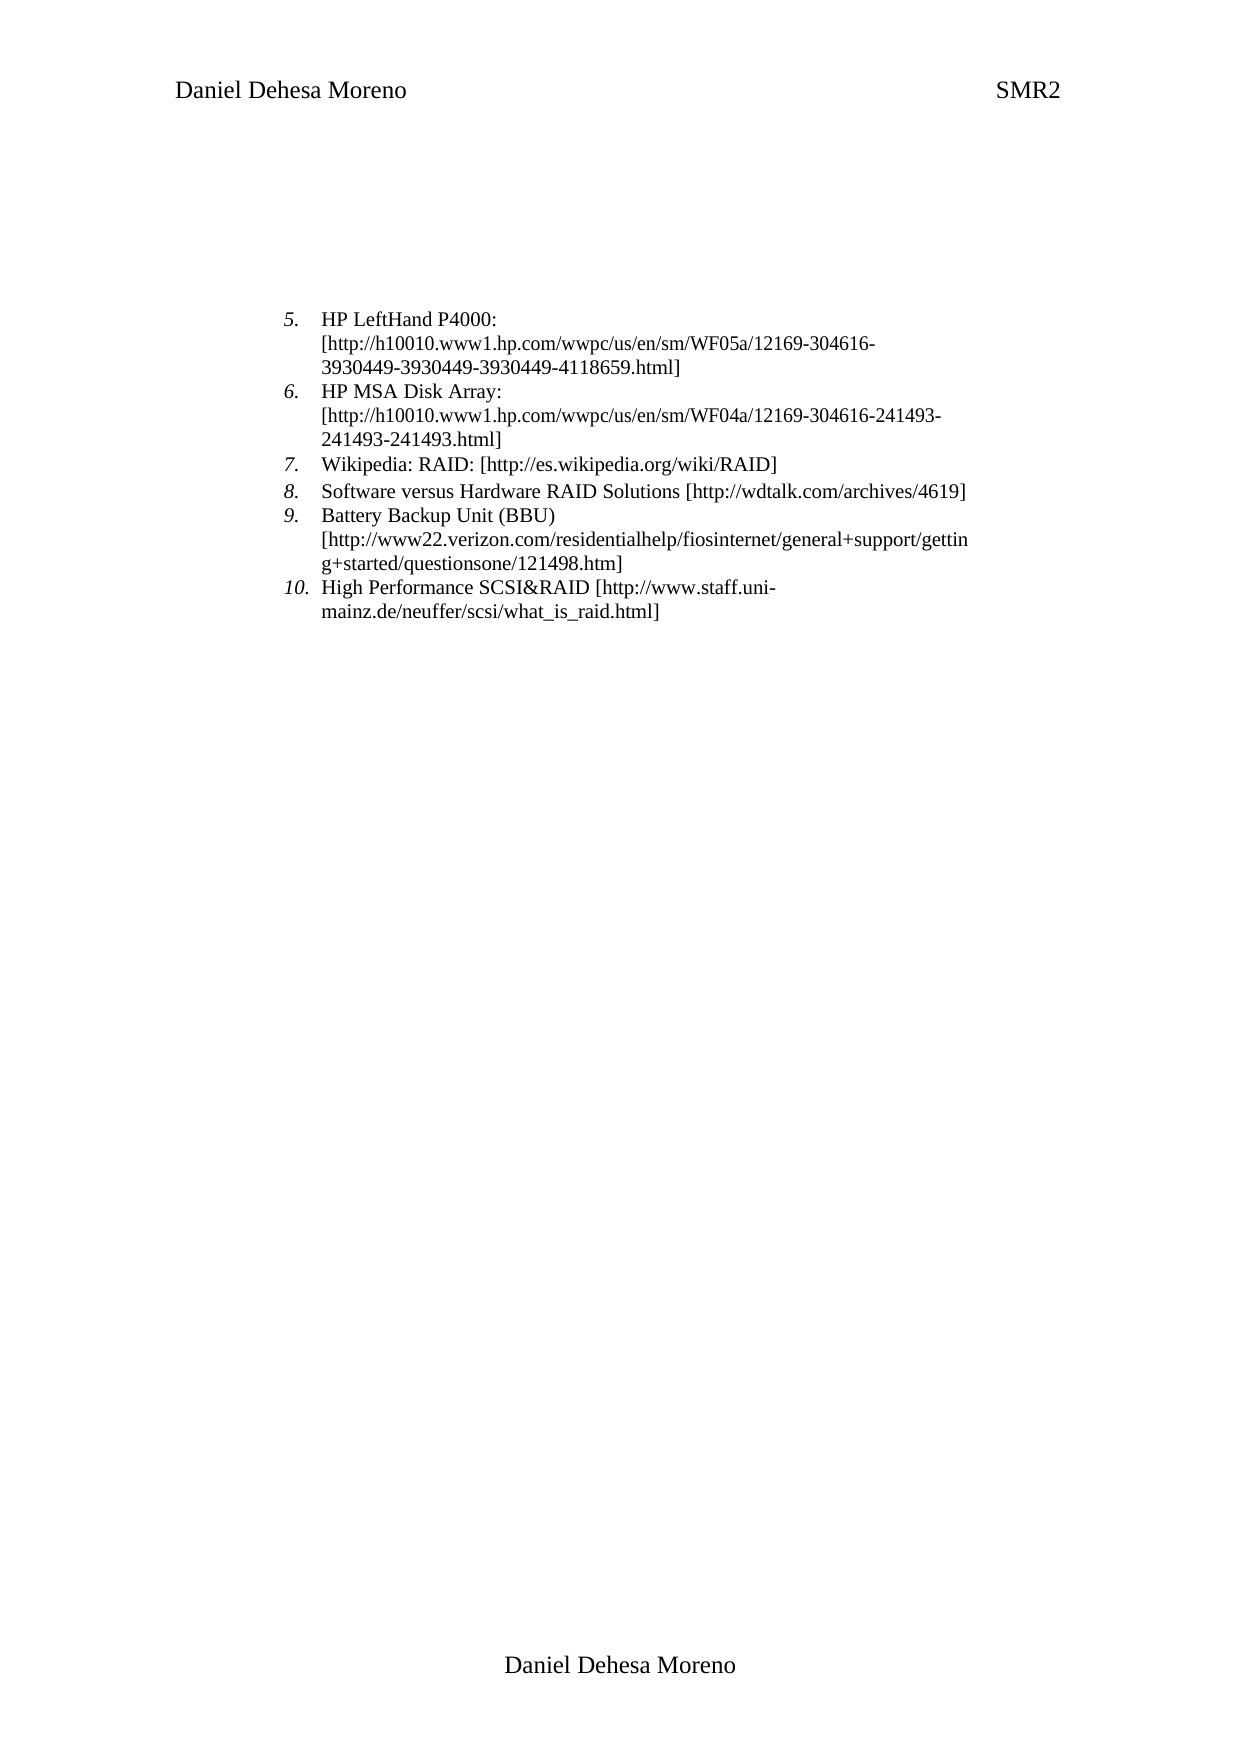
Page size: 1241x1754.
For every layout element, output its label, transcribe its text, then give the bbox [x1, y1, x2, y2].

list HP LeftHand P4000: [http://h10010.www1.hp.com/wwpc/us/en/sm/WF05a/12169-304616- 3930449-3930449-3930449-4118659.html] [284, 307, 907, 379]
list Battery Backup Unit (BBU) [http://www22.verizon.com/residentialhelp/fiosinternet/general+support/gettin g+started/questionsone/121498.htm] [284, 503, 976, 575]
list HP MSA Disk Array: [http://h10010.www1.hp.com/wwpc/us/en/sm/WF04a/12169-304616-241493- 241493-241493.html] [284, 379, 976, 451]
list High Performance SCSI&RAID [http://www.staff.uni- mainz.de/neuffer/scsi/what_is_raid.html] [284, 575, 779, 623]
list Wikipedia: RAID: [http://es.wikipedia.org/wiki/RAID] [284, 452, 1065, 476]
list Software versus Hardware RAID Solutions [http://wdtalk.com/archives/4619] [284, 479, 1065, 503]
